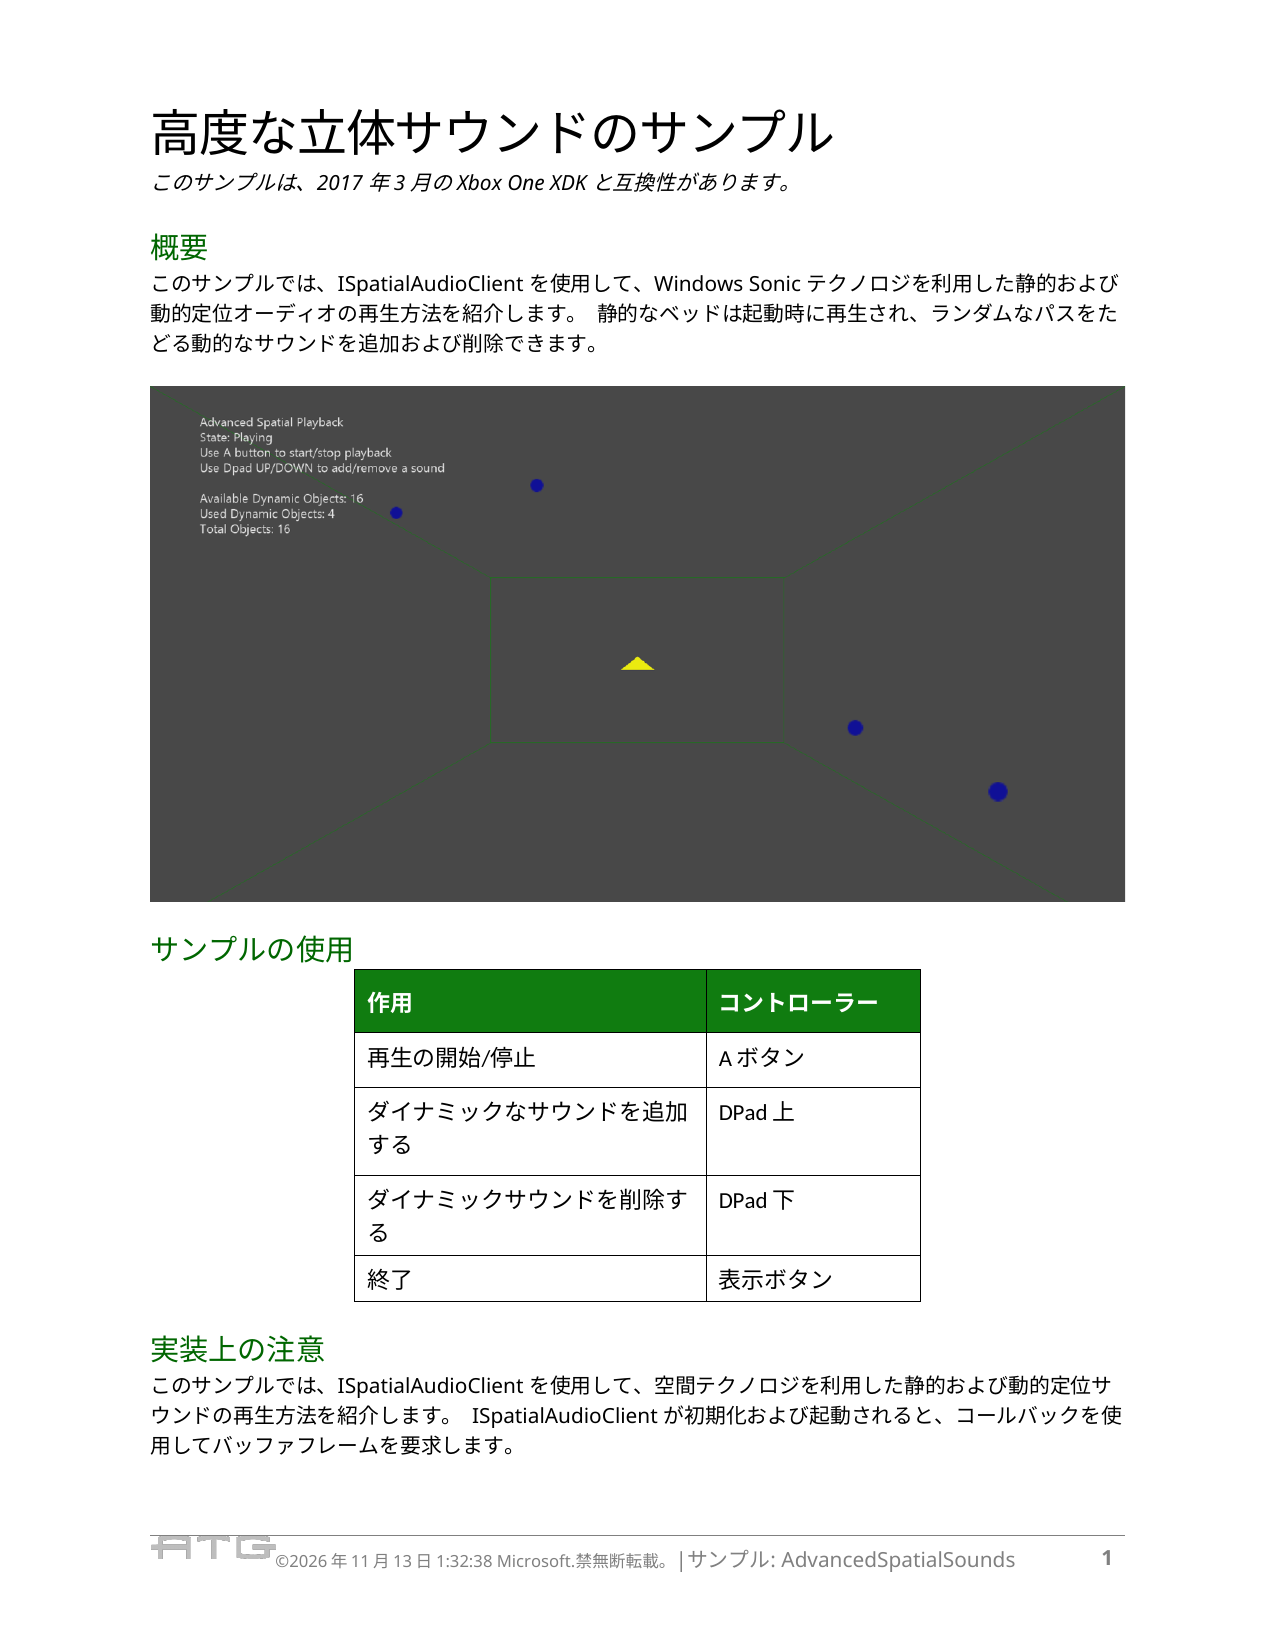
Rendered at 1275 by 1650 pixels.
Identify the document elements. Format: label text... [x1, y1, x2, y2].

picture [150, 386, 1125, 902]
text このサンプルは、2017 年 3 月の Xbox One XDK と互換性があります。 [150, 166, 1125, 196]
table_cell Aボタン [707, 1033, 920, 1087]
table_cell 表示ボタン [707, 1256, 920, 1301]
table_cell DPad 上 [707, 1088, 920, 1175]
table_cell DPad 下 [707, 1176, 920, 1254]
table_header コントローラー [707, 970, 920, 1032]
subtitle サンプルの使用 [150, 927, 1125, 969]
text このサンプルでは、ISpatialAudioClient を使用して、空間テクノロジを利用した静的および動的定位サウンドの再生方法を紹介します。 ISpatialAudioClient が初期化および起動されると、コールバックを使用してバッファフレームを要求します。 [150, 1369, 1125, 1460]
table_cell ダイナミックなサウンドを追加する [355, 1088, 706, 1175]
table_cell 終了 [355, 1256, 706, 1301]
subtitle 実装上の注意 [150, 1327, 1125, 1369]
subtitle 概要 [150, 225, 1125, 267]
picture [151, 1536, 276, 1559]
table_cell 再生の開始/停止 [355, 1033, 706, 1087]
table_header 作用 [355, 970, 706, 1032]
table_cell ダイナミックサウンドを削除する [355, 1176, 706, 1254]
title 高度な立体サウンドのサンプル [150, 94, 1125, 166]
text このサンプルでは、ISpatialAudioClient を使用して、Windows Sonic テクノロジを利用した静的および動的定位オーディオの再生方法を紹介します。 静的なベッドは起動時に再生され、ランダムなパスをたどる動的なサウンドを追加および削除できます。 [150, 267, 1125, 358]
